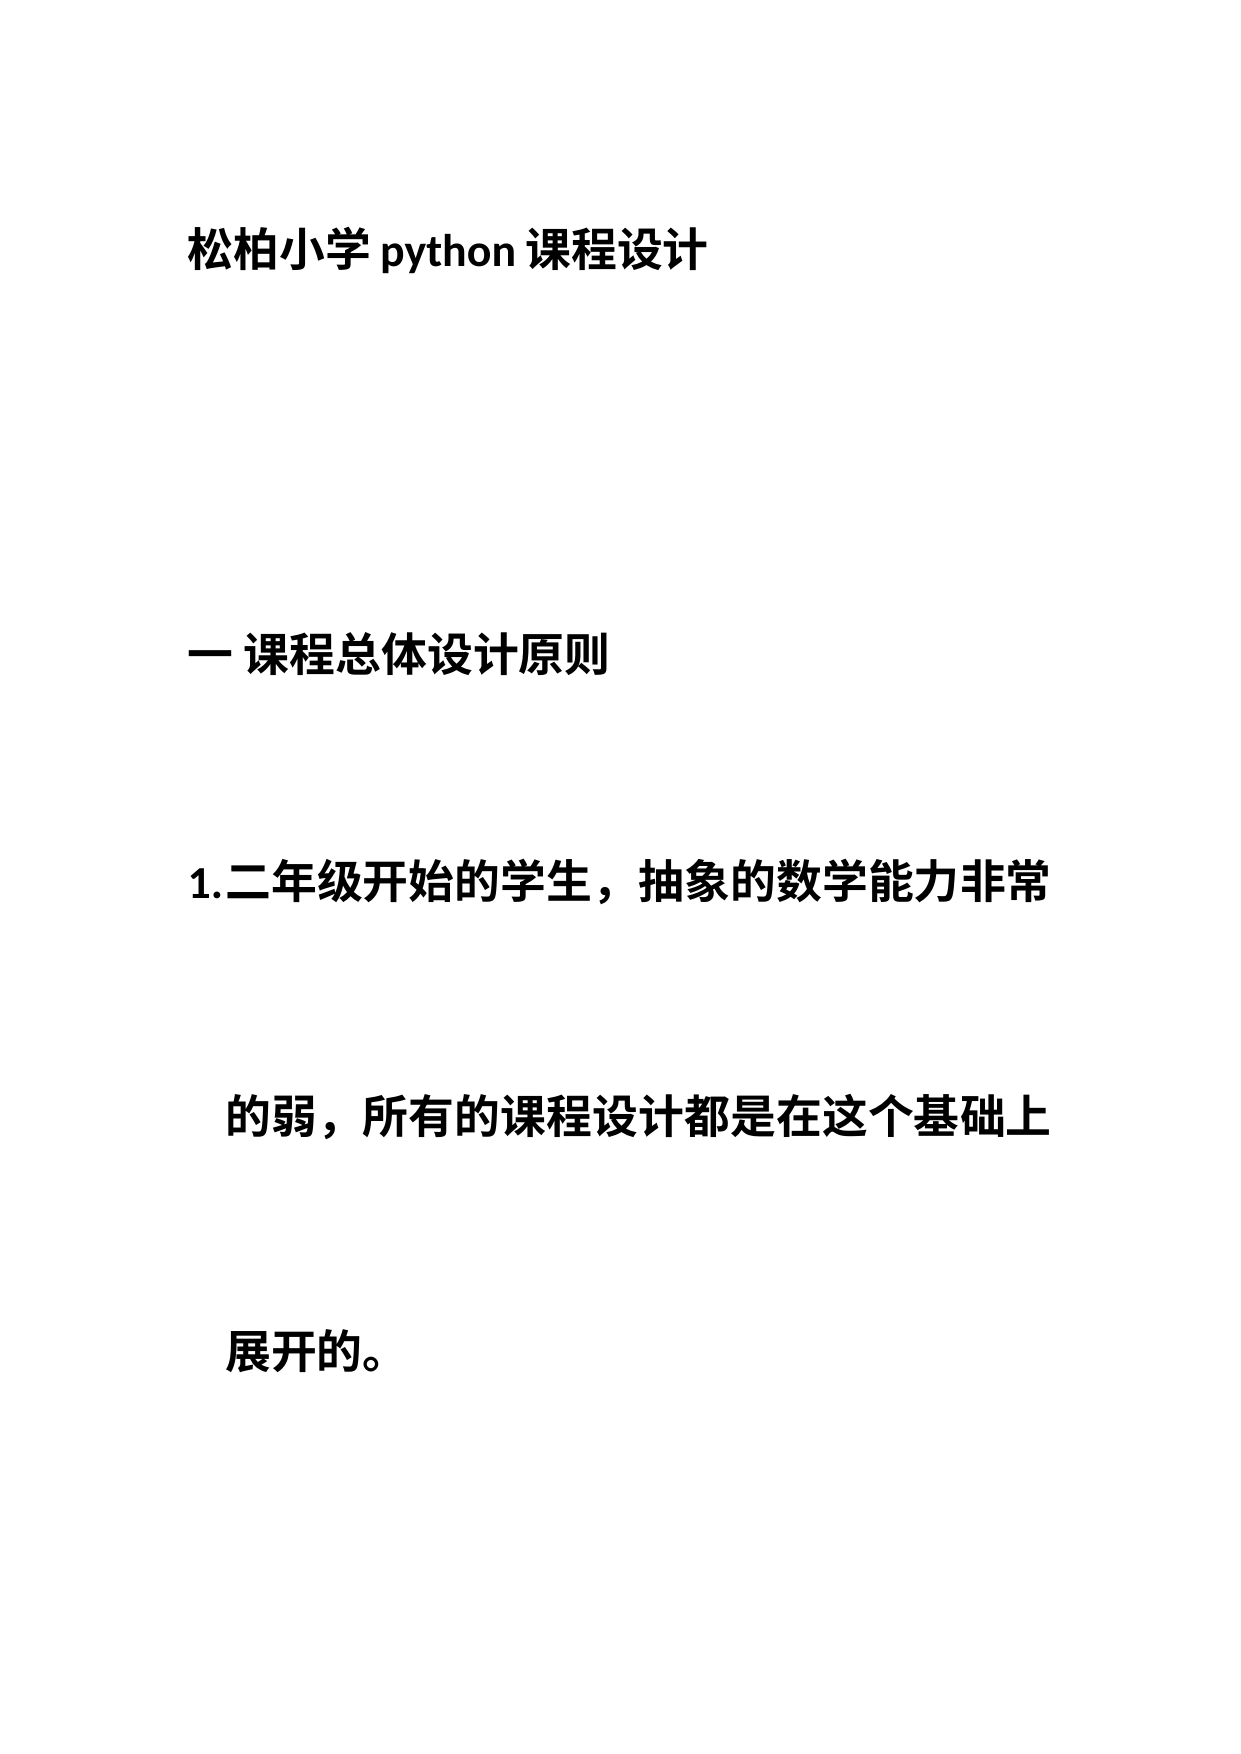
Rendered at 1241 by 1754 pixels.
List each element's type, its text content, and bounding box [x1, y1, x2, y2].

subtitle 二年级开始的学生，抽象的数学能力非常的弱，所有的课程设计都是在这个基础上展开的。 [187, 829, 1053, 1397]
subtitle 一 课程总体设计原则 [187, 603, 1053, 701]
subtitle 松柏小学python课程设计 [187, 197, 1053, 295]
